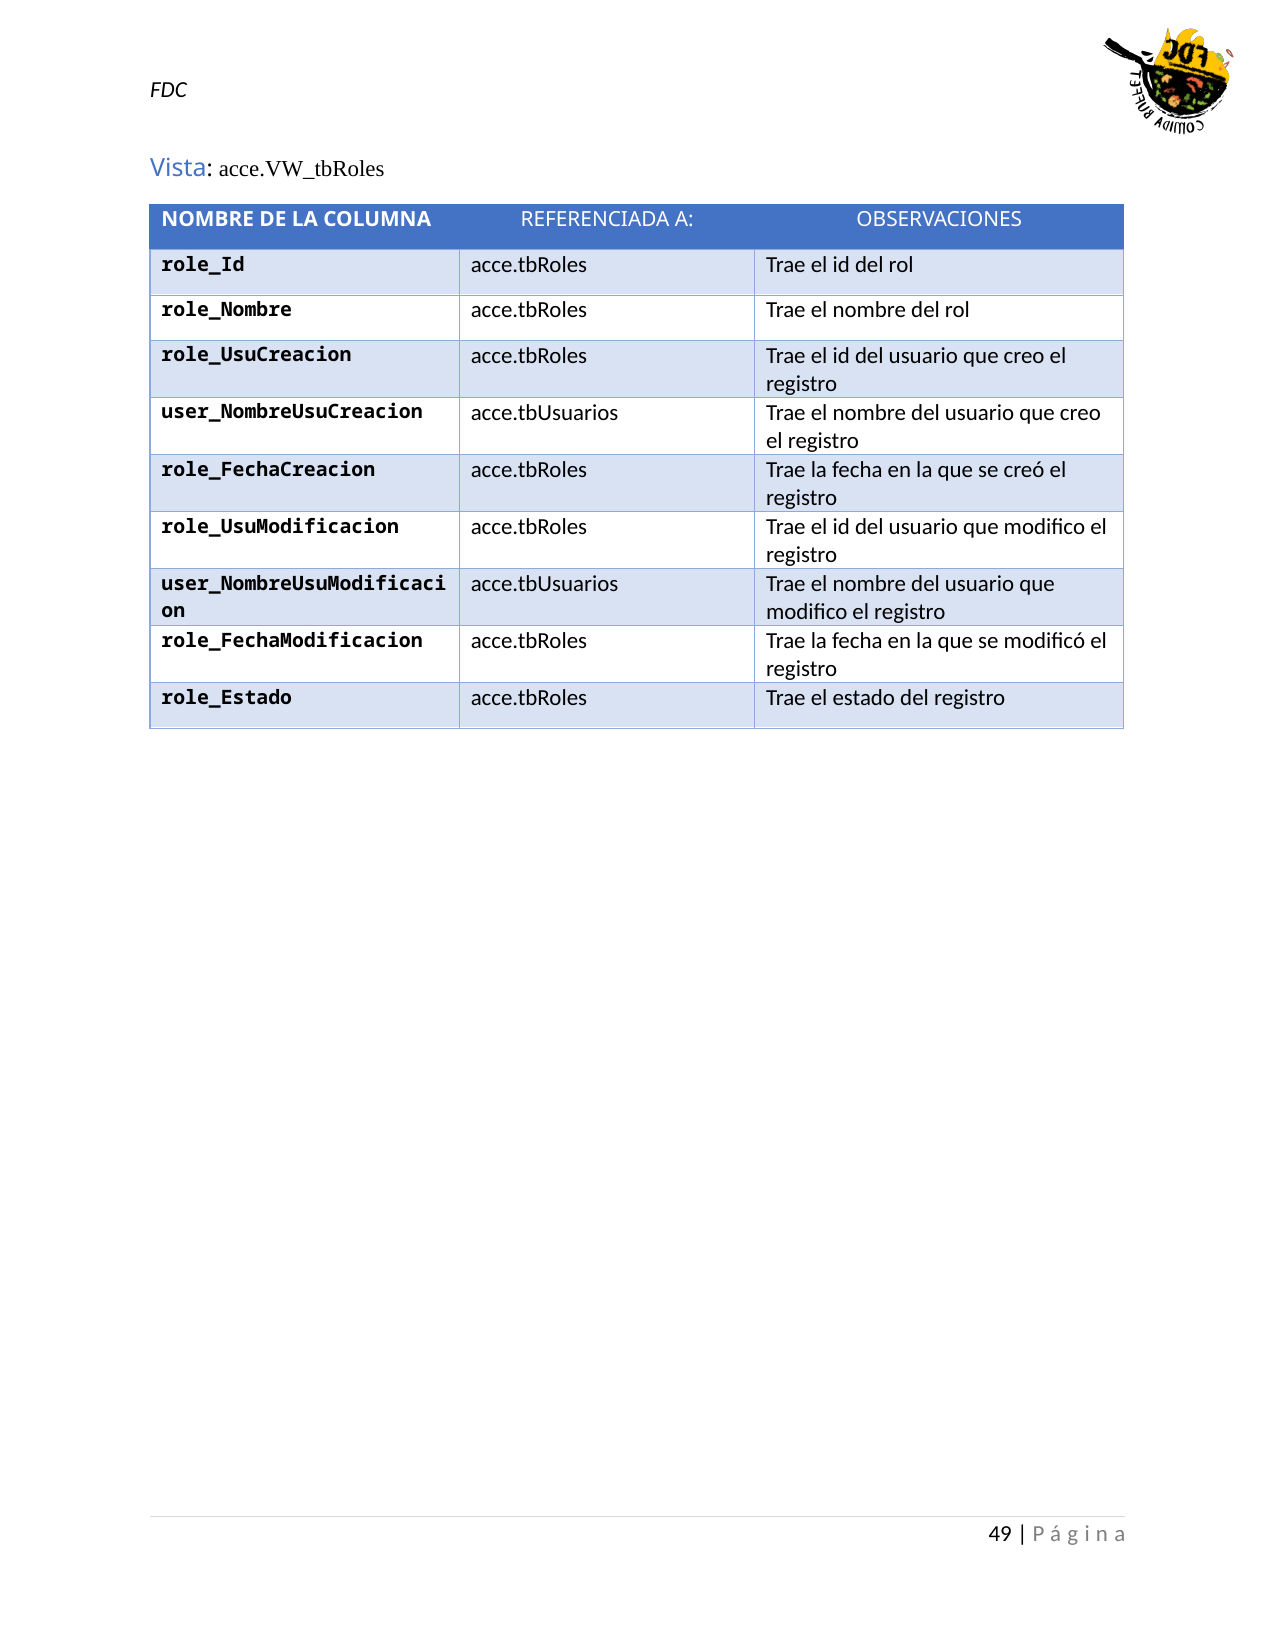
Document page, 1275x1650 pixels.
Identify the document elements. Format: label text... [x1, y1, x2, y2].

table_cell acce.tbRoles [460, 683, 754, 727]
table_cell role_UsuModificacion [151, 512, 459, 568]
table_cell Trae el id del usuario que modifico el registro [755, 512, 1123, 568]
table_cell acce.tbUsuarios [460, 398, 754, 454]
table_cell acce.tbRoles [460, 455, 754, 511]
table_cell acce.tbRoles [460, 296, 754, 340]
table_cell user_NombreUsuCreacion [151, 398, 459, 454]
table_header OBSERVACIONES [755, 205, 1123, 249]
table_cell role_FechaCreacion [151, 455, 459, 511]
table_cell acce.tbRoles [460, 341, 754, 397]
table_cell role_Id [151, 250, 459, 294]
table_cell acce.tbRoles [460, 250, 754, 294]
table_cell Trae el estado del registro [755, 683, 1123, 727]
table_cell role_Estado [151, 683, 459, 727]
table_header REFERENCIADA A: [460, 205, 754, 249]
text Vista: acce.VW_tbRoles [150, 150, 1125, 184]
table_cell role_FechaModificacion [151, 626, 459, 682]
table_cell Trae el nombre del usuario que modifico el registro [755, 569, 1123, 625]
table_cell acce.tbRoles [460, 512, 754, 568]
table_cell acce.tbUsuarios [460, 569, 754, 625]
table_cell Trae el id del rol [755, 250, 1123, 294]
table_cell role_UsuCreacion [151, 341, 459, 397]
table_cell Trae el nombre del usuario que creo el registro [755, 398, 1123, 454]
picture [1084, 0, 1275, 171]
table_cell role_Nombre [151, 296, 459, 340]
table_header NOMBRE DE LA COLUMNA [151, 205, 459, 249]
table_cell Trae el nombre del rol [755, 296, 1123, 340]
table_cell Trae la fecha en la que se modificó el registro [755, 626, 1123, 682]
table_cell Trae la fecha en la que se creó el registro [755, 455, 1123, 511]
table_cell acce.tbRoles [460, 626, 754, 682]
table_cell user_NombreUsuModificacion [151, 569, 459, 625]
table_cell Trae el id del usuario que creo el registro [755, 341, 1123, 397]
